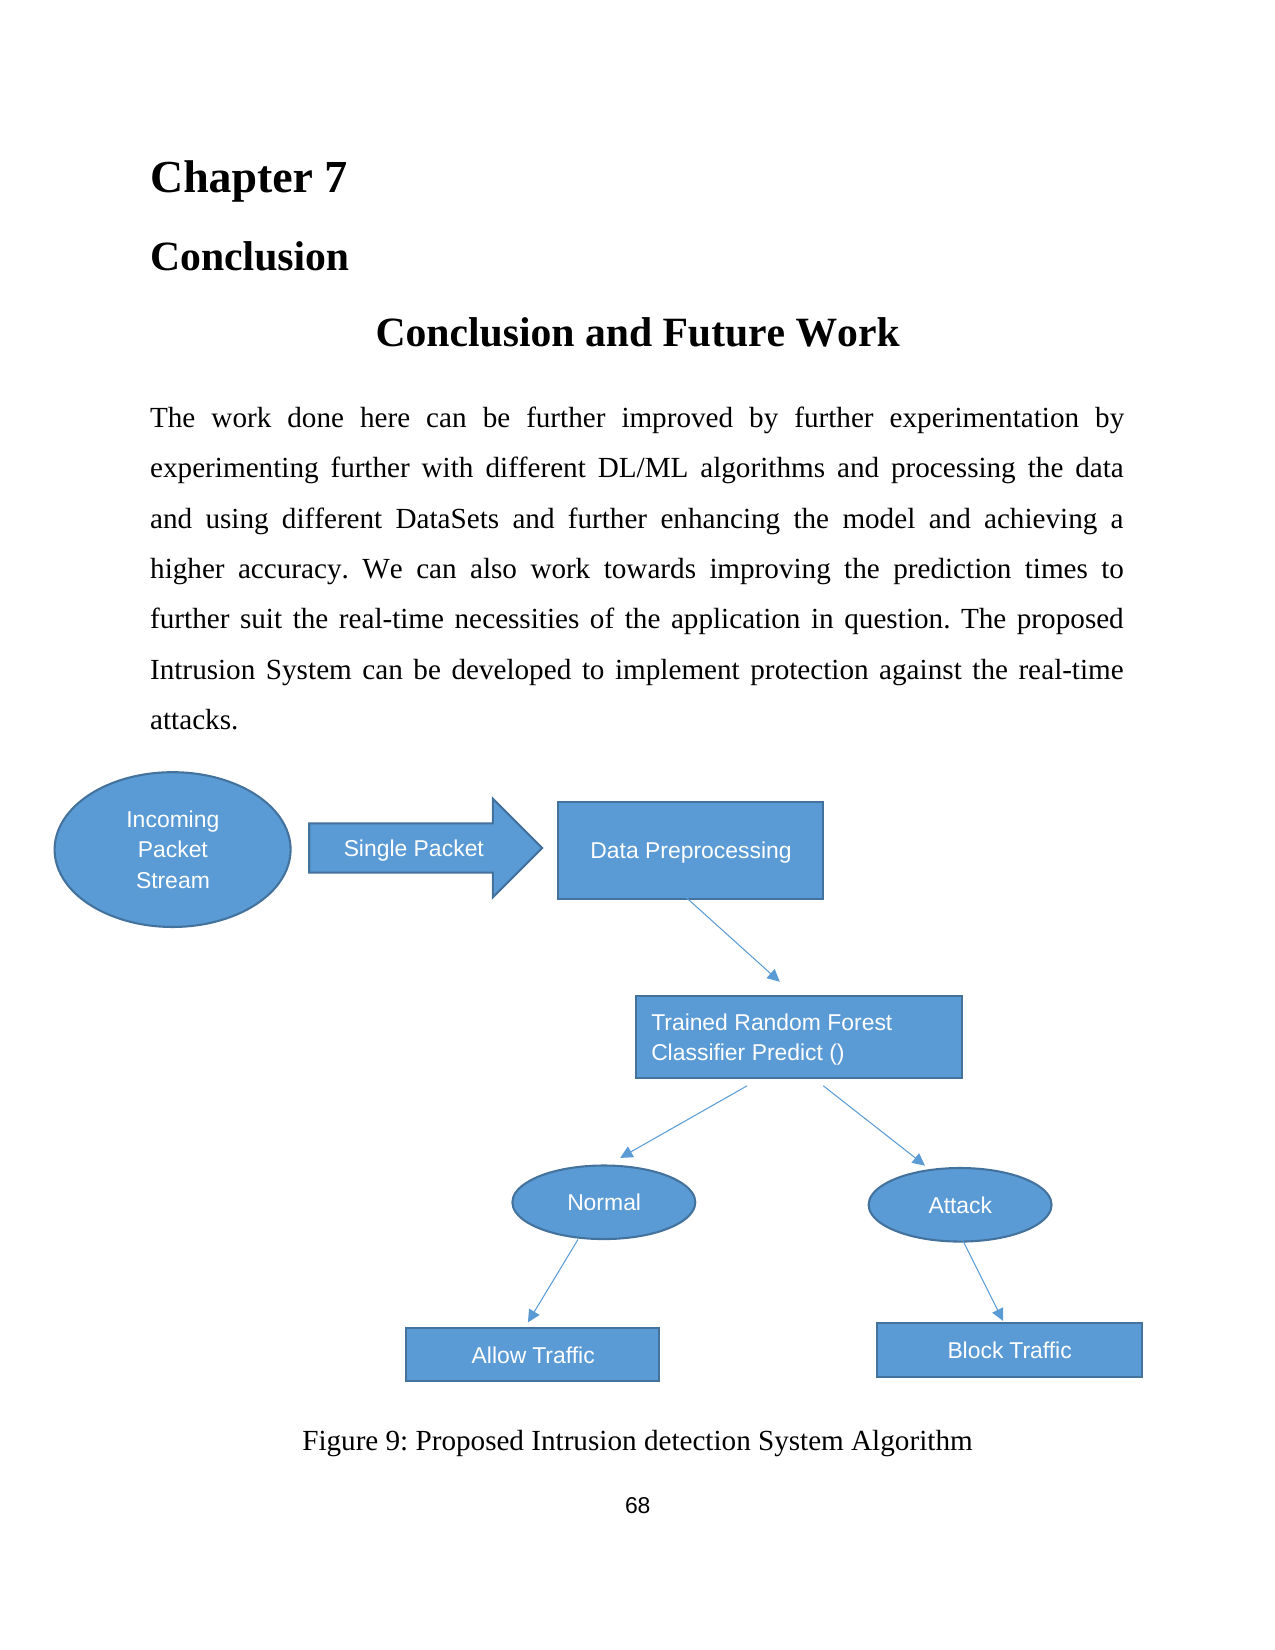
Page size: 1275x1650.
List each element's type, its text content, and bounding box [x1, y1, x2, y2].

text Figure 9: Proposed Intrusion detection System Algorithm [150, 1423, 1125, 1457]
text Chapter 7 [150, 150, 1125, 203]
text Conclusion and Future Work [150, 307, 1125, 355]
text Conclusion [150, 231, 1125, 279]
text The work done here can be further improved by further experimentation by experimenting further with different DL/ML algorithms and processing the data and using different DataSets and further enhancing the model and achieving a higher accuracy. We can also work towards improving the prediction times to further suit the real-time necessities of the application in question. The proposed Intrusion System can be developed to implement protection against the real-time attacks. [150, 400, 1125, 736]
